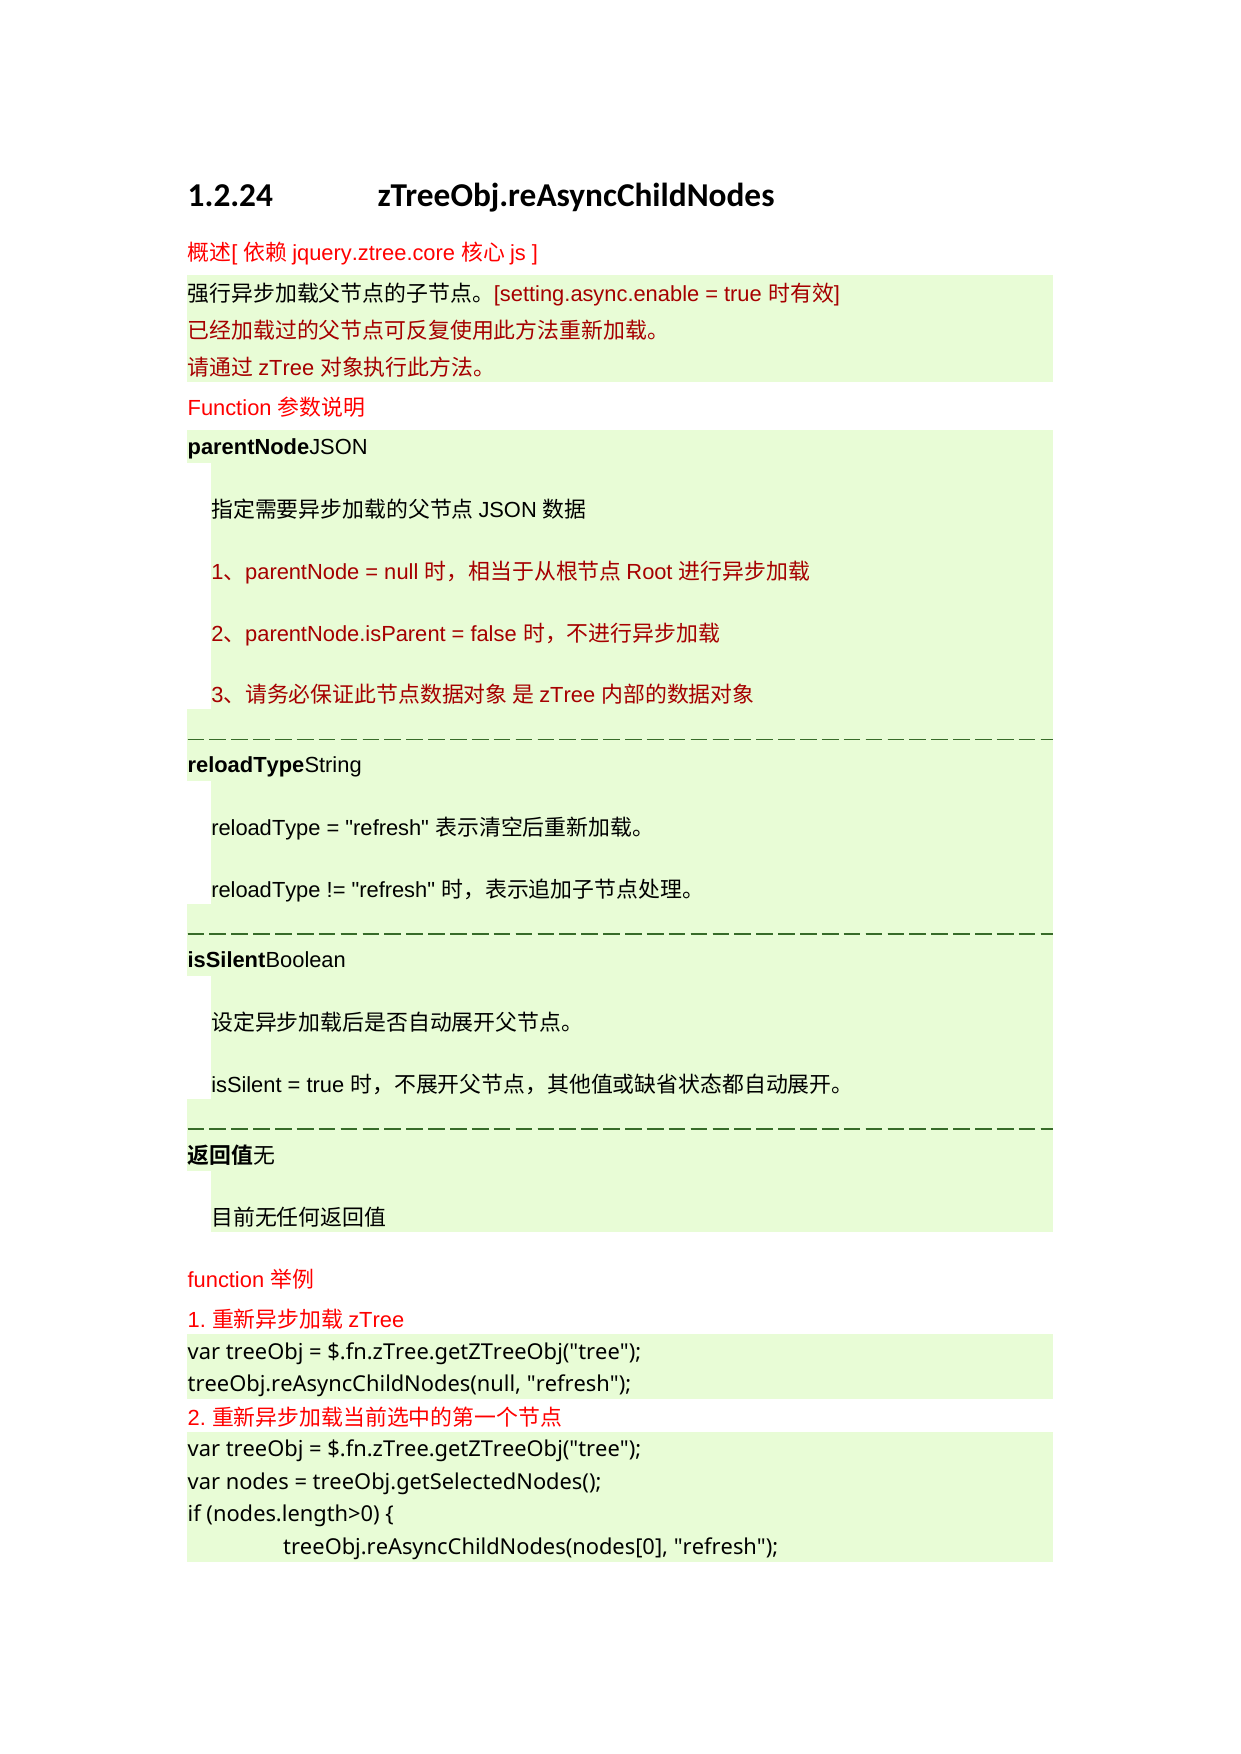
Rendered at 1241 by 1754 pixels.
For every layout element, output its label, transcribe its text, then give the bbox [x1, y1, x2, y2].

text var nodes = treeObj.getSelectedNodes(); [187, 1464, 1053, 1497]
text 3、请务必保证此节点数据对象 是 zTree 内部的数据对象 [211, 677, 1053, 709]
text 2. 重新异步加载当前选中的第一个节点 [187, 1399, 1053, 1432]
text if (nodes.length>0) { [187, 1497, 1053, 1529]
text 已经加载过的父节点可反复使用此方法重新加载。 [187, 312, 1053, 345]
text 1. 重新异步加载 zTree [187, 1302, 1053, 1334]
text function 举例 [187, 1261, 1053, 1294]
text reloadType = "refresh" 表示清空后重新加载。 [211, 810, 1053, 842]
text 设定异步加载后是否自动展开父节点。 [211, 1005, 1053, 1037]
text 返回值无 [187, 1128, 1053, 1171]
text 目前无任何返回值 [211, 1200, 1053, 1232]
text reloadTypeString [187, 738, 1053, 781]
text 2、parentNode.isParent = false 时，不进行异步加载 [211, 615, 1053, 648]
text reloadType != "refresh" 时，表示追加子节点处理。 [211, 872, 1053, 904]
subtitle zTreeObj.reAsyncChildNodes [187, 162, 1053, 227]
text 概述[ 依赖 jquery.ztree.core 核心 js ] [187, 235, 1053, 267]
text Function 参数说明 [187, 390, 1053, 422]
text treeObj.reAsyncChildNodes(nodes[0], "refresh"); [187, 1529, 1053, 1562]
text isSilentBoolean [187, 933, 1053, 976]
text var treeObj = $.fn.zTree.getZTreeObj("tree"); [187, 1334, 1053, 1367]
text 请通过 zTree 对象执行此方法。 [187, 349, 1053, 382]
text var treeObj = $.fn.zTree.getZTreeObj("tree"); [187, 1432, 1053, 1464]
text 强行异步加载父节点的子节点。[setting.async.enable = true 时有效] [187, 275, 1053, 308]
text parentNodeJSON [187, 430, 1053, 463]
text isSilent = true 时，不展开父节点，其他值或缺省状态都自动展开。 [211, 1067, 1053, 1099]
text 1、parentNode = null 时，相当于从根节点 Root 进行异步加载 [211, 553, 1053, 586]
text 指定需要异步加载的父节点 JSON 数据 [211, 492, 1053, 524]
text treeObj.reAsyncChildNodes(null, "refresh"); [187, 1367, 1053, 1399]
